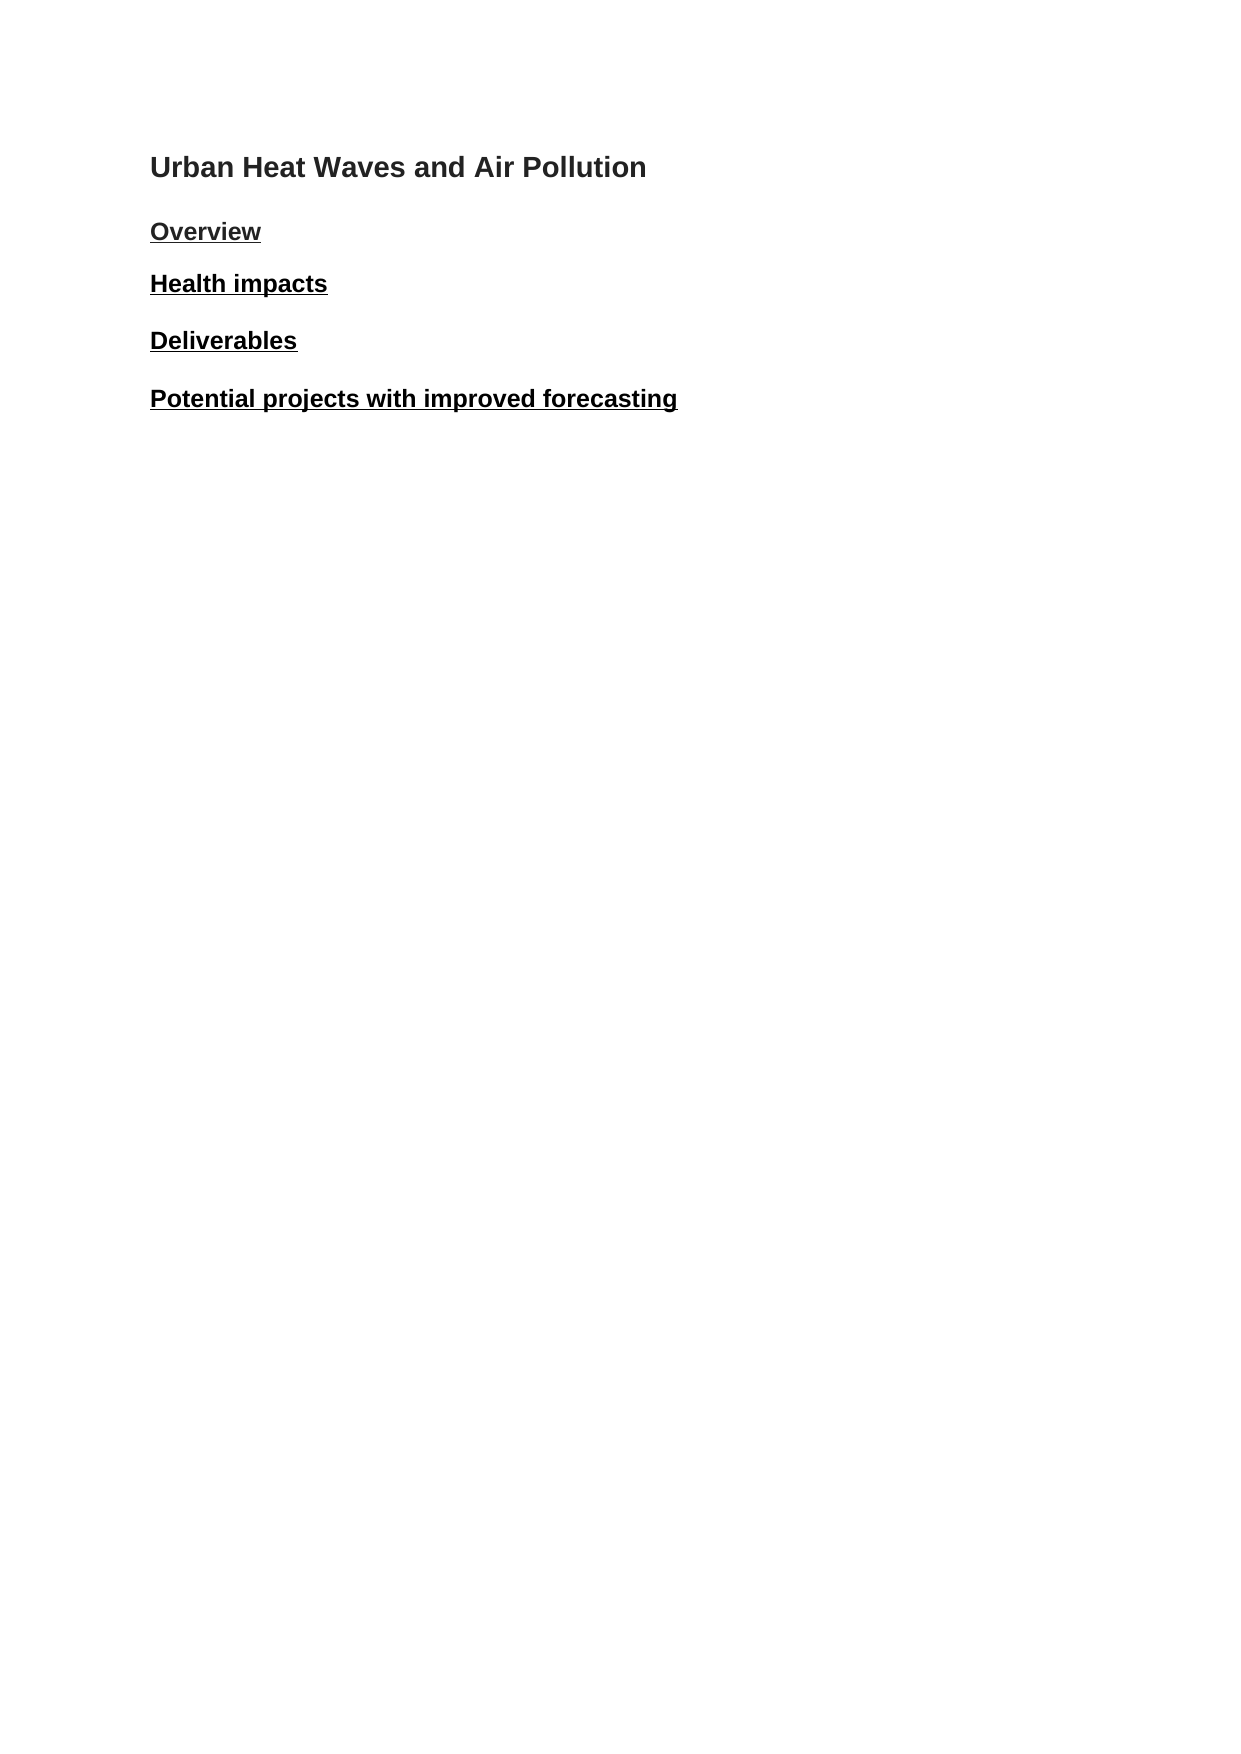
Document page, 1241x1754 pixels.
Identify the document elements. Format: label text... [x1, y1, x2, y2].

text Urban Heat Waves and Air Pollution [150, 150, 1090, 183]
text Potential projects with improved forecasting [150, 383, 1090, 412]
text Deliverables [150, 326, 1090, 355]
text Health impacts [150, 246, 1090, 297]
text Overview [150, 217, 1090, 246]
